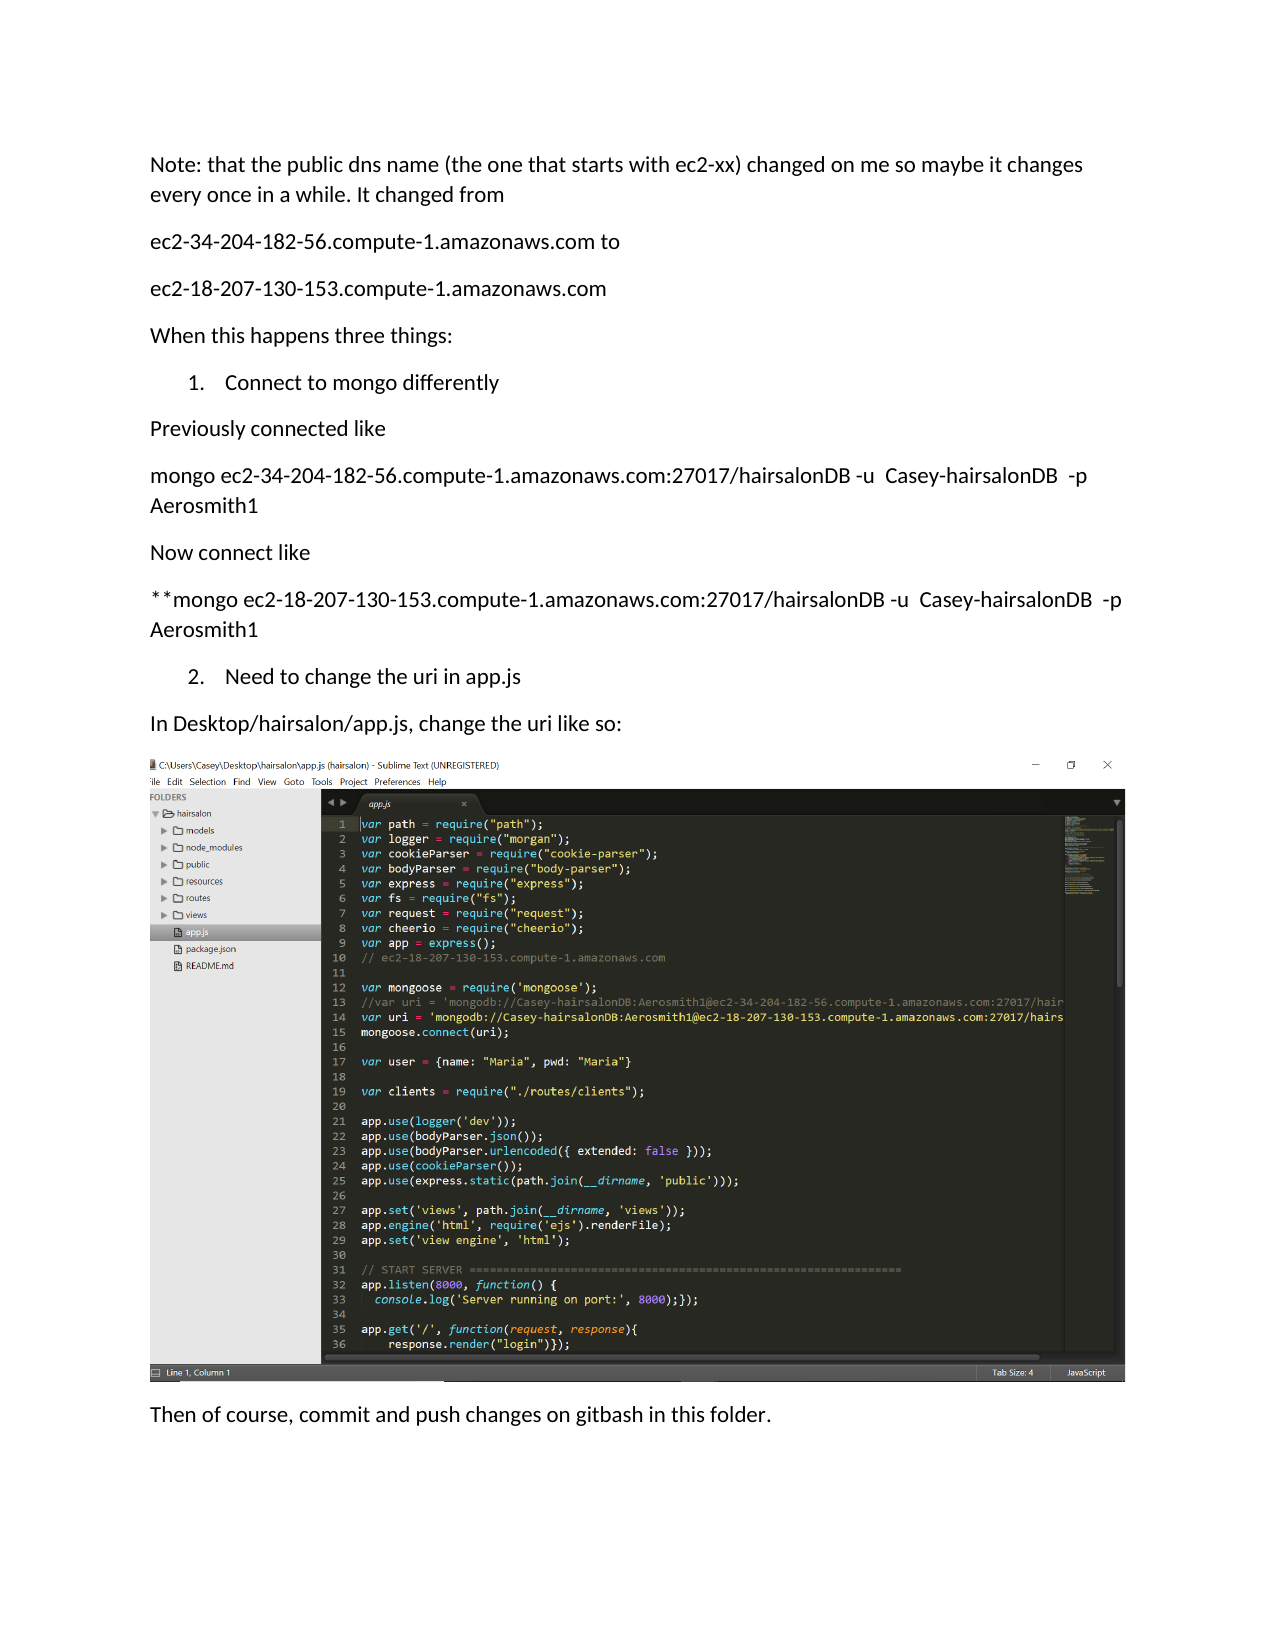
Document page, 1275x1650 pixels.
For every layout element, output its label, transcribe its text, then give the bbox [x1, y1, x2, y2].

list Connect to mongo differently [187, 368, 1125, 396]
text When this happens three things: [150, 321, 1125, 349]
text Previously connected like [150, 414, 1125, 443]
text ec2-34-204-182-56.compute-1.amazonaws.com to [150, 227, 1125, 255]
text In Desktop/hairsalon/app.js, change the uri like so: [150, 709, 1125, 737]
text mongo ec2-34-204-182-56.compute-1.amazonaws.com:27017/hairsalonDB -u Casey-hairsalonDB -p Aerosmith1 [150, 461, 1125, 520]
text Now connect like [150, 538, 1125, 567]
picture [150, 756, 1125, 1382]
list Need to change the uri in app.js [187, 662, 1125, 691]
text ec2-18-207-130-153.compute-1.amazonaws.com [150, 274, 1125, 302]
text Note: that the public dns name (the one that starts with ec2-xx) changed on me so maybe it changes every once in a while. It changed from [150, 150, 1125, 208]
text **mongo ec2-18-207-130-153.compute-1.amazonaws.com:27017/hairsalonDB -u Casey-hairsalonDB -p Aerosmith1 [150, 585, 1125, 644]
text Then of course, commit and push changes on gitbash in this folder. [150, 1400, 1125, 1428]
